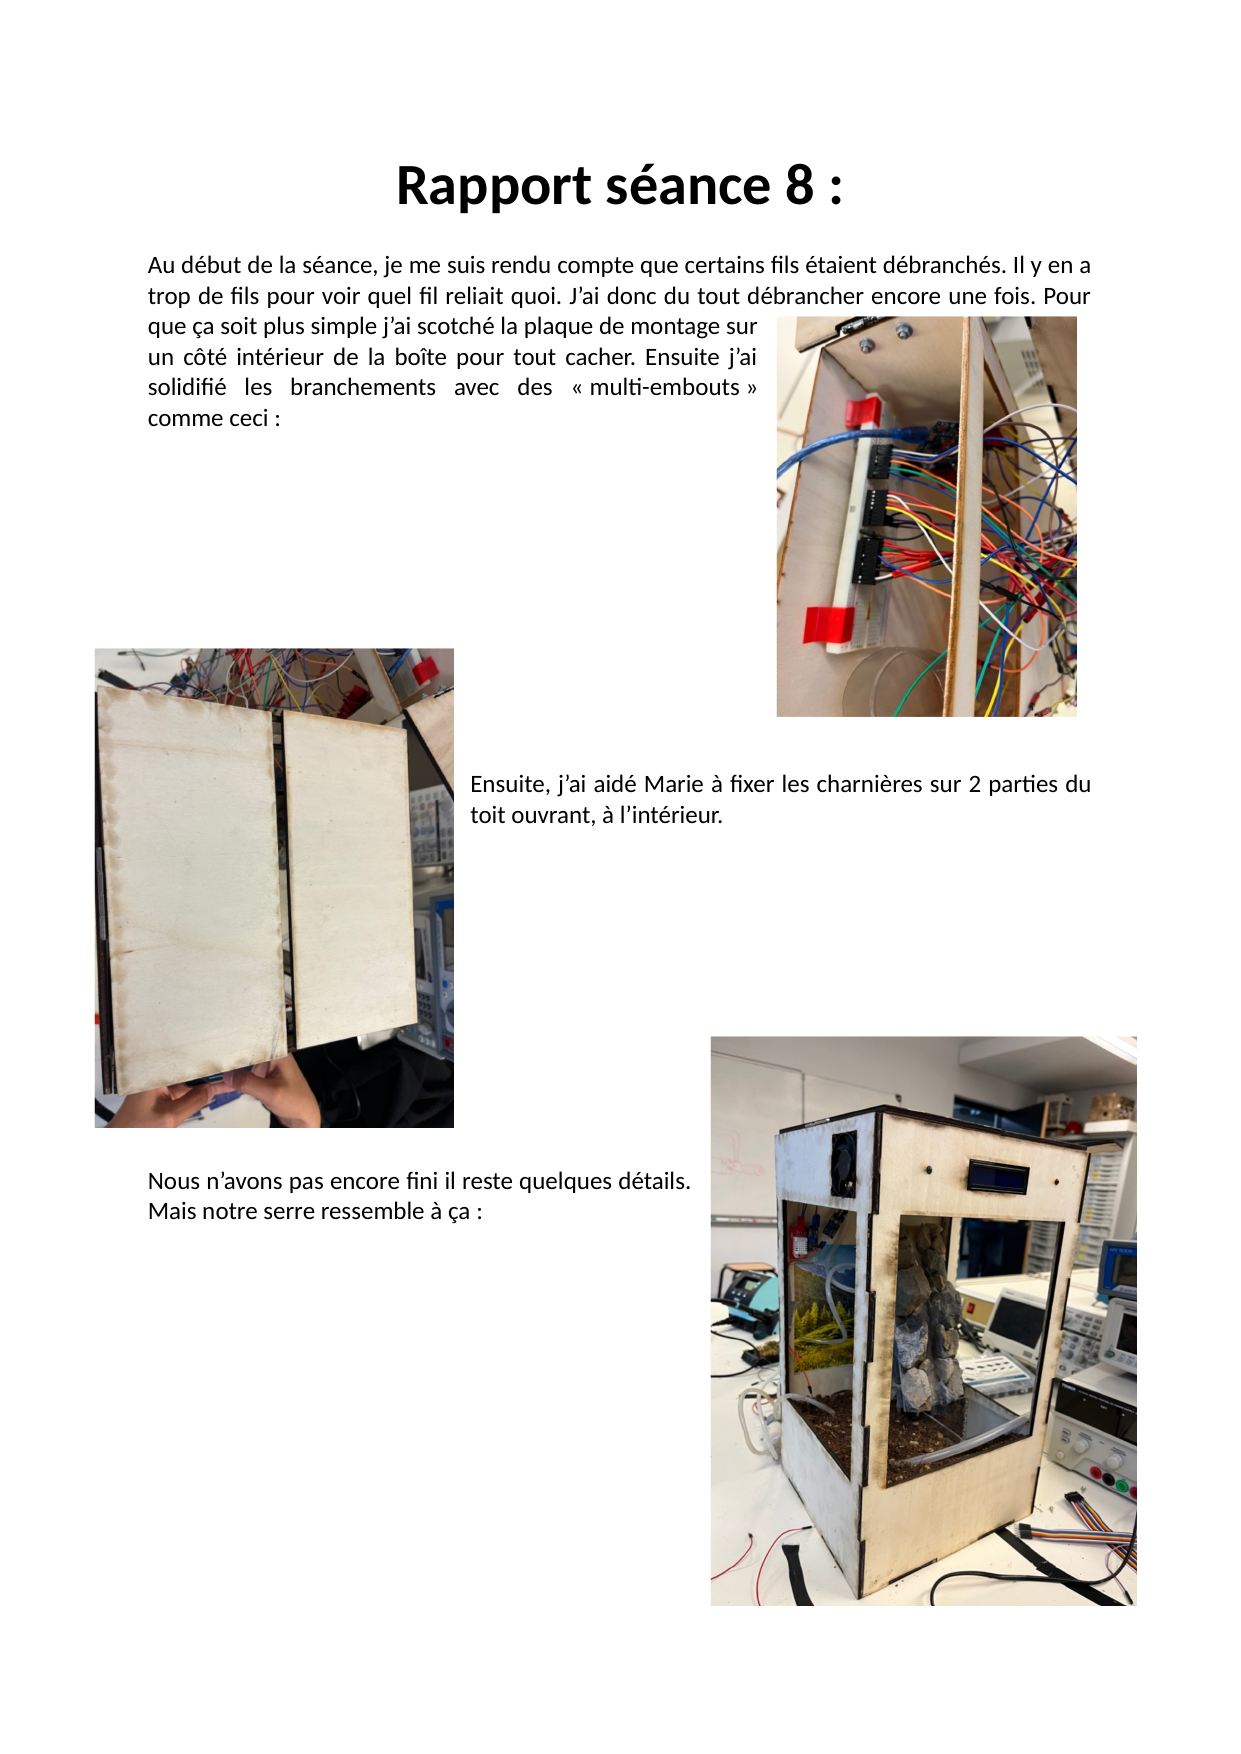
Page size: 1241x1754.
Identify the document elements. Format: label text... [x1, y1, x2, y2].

picture [95, 649, 454, 1127]
text Rapport séance 8 : [148, 148, 1093, 219]
text Au début de la séance, je me suis rendu compte que certains fils étaient débranchés. Il y en a trop de fils pour voir quel fil reliait quoi. J’ai donc du tout débrancher encore une fois. Pour que ça soit plus simple j’ai scotché la plaque de montage sur un côté intérieur de la boîte pour tout cacher. Ensuite j’ai solidifié les branchements avec des « multi-embouts » comme ceci : [148, 249, 1093, 432]
picture [711, 1037, 1137, 1605]
picture [777, 317, 1077, 716]
text Ensuite, j’ai aidé Marie à fixer les charnières sur 2 parties du toit ouvrant, à l’intérieur. [454, 768, 1093, 829]
text Nous n’avons pas encore fini il reste quelques détails. Mais notre serre ressemble à ça : [148, 1165, 710, 1226]
